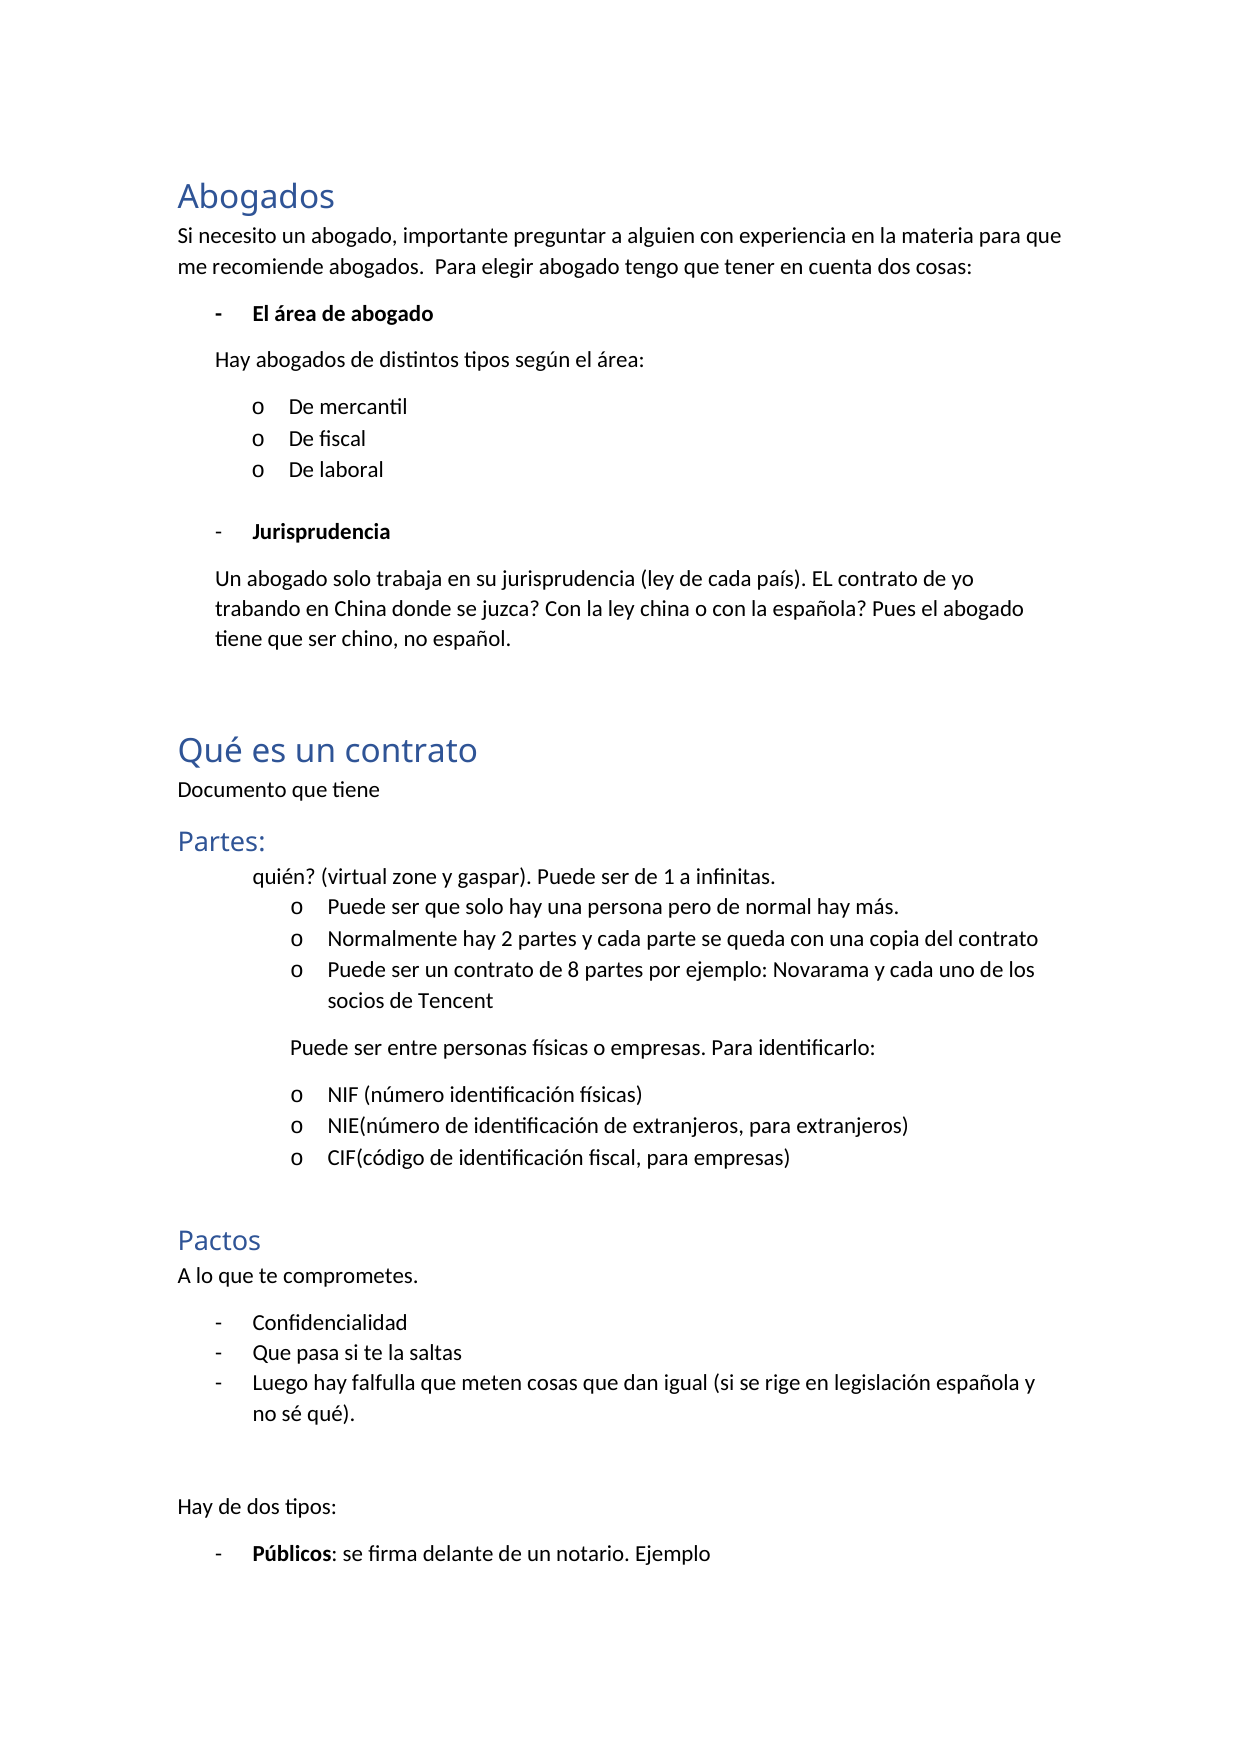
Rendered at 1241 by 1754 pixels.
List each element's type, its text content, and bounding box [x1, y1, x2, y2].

list NIF (número identificación físicas) [290, 1080, 1063, 1109]
text Hay de dos tipos: [177, 1492, 1063, 1521]
text Un abogado solo trabaja en su jurisprudencia (ley de cada país). EL contrato de yo trabando en China donde se juzca? Con la ley china o con la española? Pues el abogado tiene que ser chino, no español. [215, 564, 1063, 652]
subtitle Qué es un contrato [177, 726, 1063, 772]
list Luego hay falfulla que meten cosas que dan igual (si se rige en legislación española y no sé qué). [215, 1368, 1063, 1427]
subtitle Partes: [177, 822, 1063, 859]
text Puede ser entre personas físicas o empresas. Para identificarlo: [290, 1033, 1063, 1061]
list CIF(código de identificación fiscal, para empresas) [290, 1143, 1063, 1172]
list De fiscal [251, 424, 1063, 453]
list quién? (virtual zone y gaspar). Puede ser de 1 a infinitas. [252, 862, 1063, 890]
text Hay abogados de distintos tipos según el área: [177, 346, 1063, 373]
text Documento que tiene [177, 775, 1063, 803]
list Normalmente hay 2 partes y cada parte se queda con una copia del contrato [290, 924, 1063, 953]
list De mercantil [251, 392, 1063, 422]
list Públicos: se firma delante de un notario. Ejemplo [215, 1539, 1063, 1567]
list NIE(número de identificación de extranjeros, para extranjeros) [290, 1112, 1063, 1141]
list Que pasa si te la saltas [215, 1338, 1063, 1366]
list El área de abogado [215, 299, 1063, 327]
list Confidencialidad [215, 1308, 1063, 1336]
list Jurisprudencia [215, 517, 1063, 545]
text Si necesito un abogado, importante preguntar a alguien con experiencia en la materia para que me recomiende abogados. Para elegir abogado tengo que tener en cuenta dos cosas: [177, 222, 1063, 280]
list Puede ser que solo hay una persona pero de normal hay más. [290, 892, 1063, 921]
subtitle Abogados [177, 173, 1063, 218]
subtitle Pactos [177, 1221, 1063, 1258]
list Puede ser un contrato de 8 partes por ejemplo: Novarama y cada uno de los socios de Tencent [290, 955, 1063, 1014]
text A lo que te comprometes. [177, 1261, 1063, 1289]
list De laboral [251, 455, 1063, 484]
